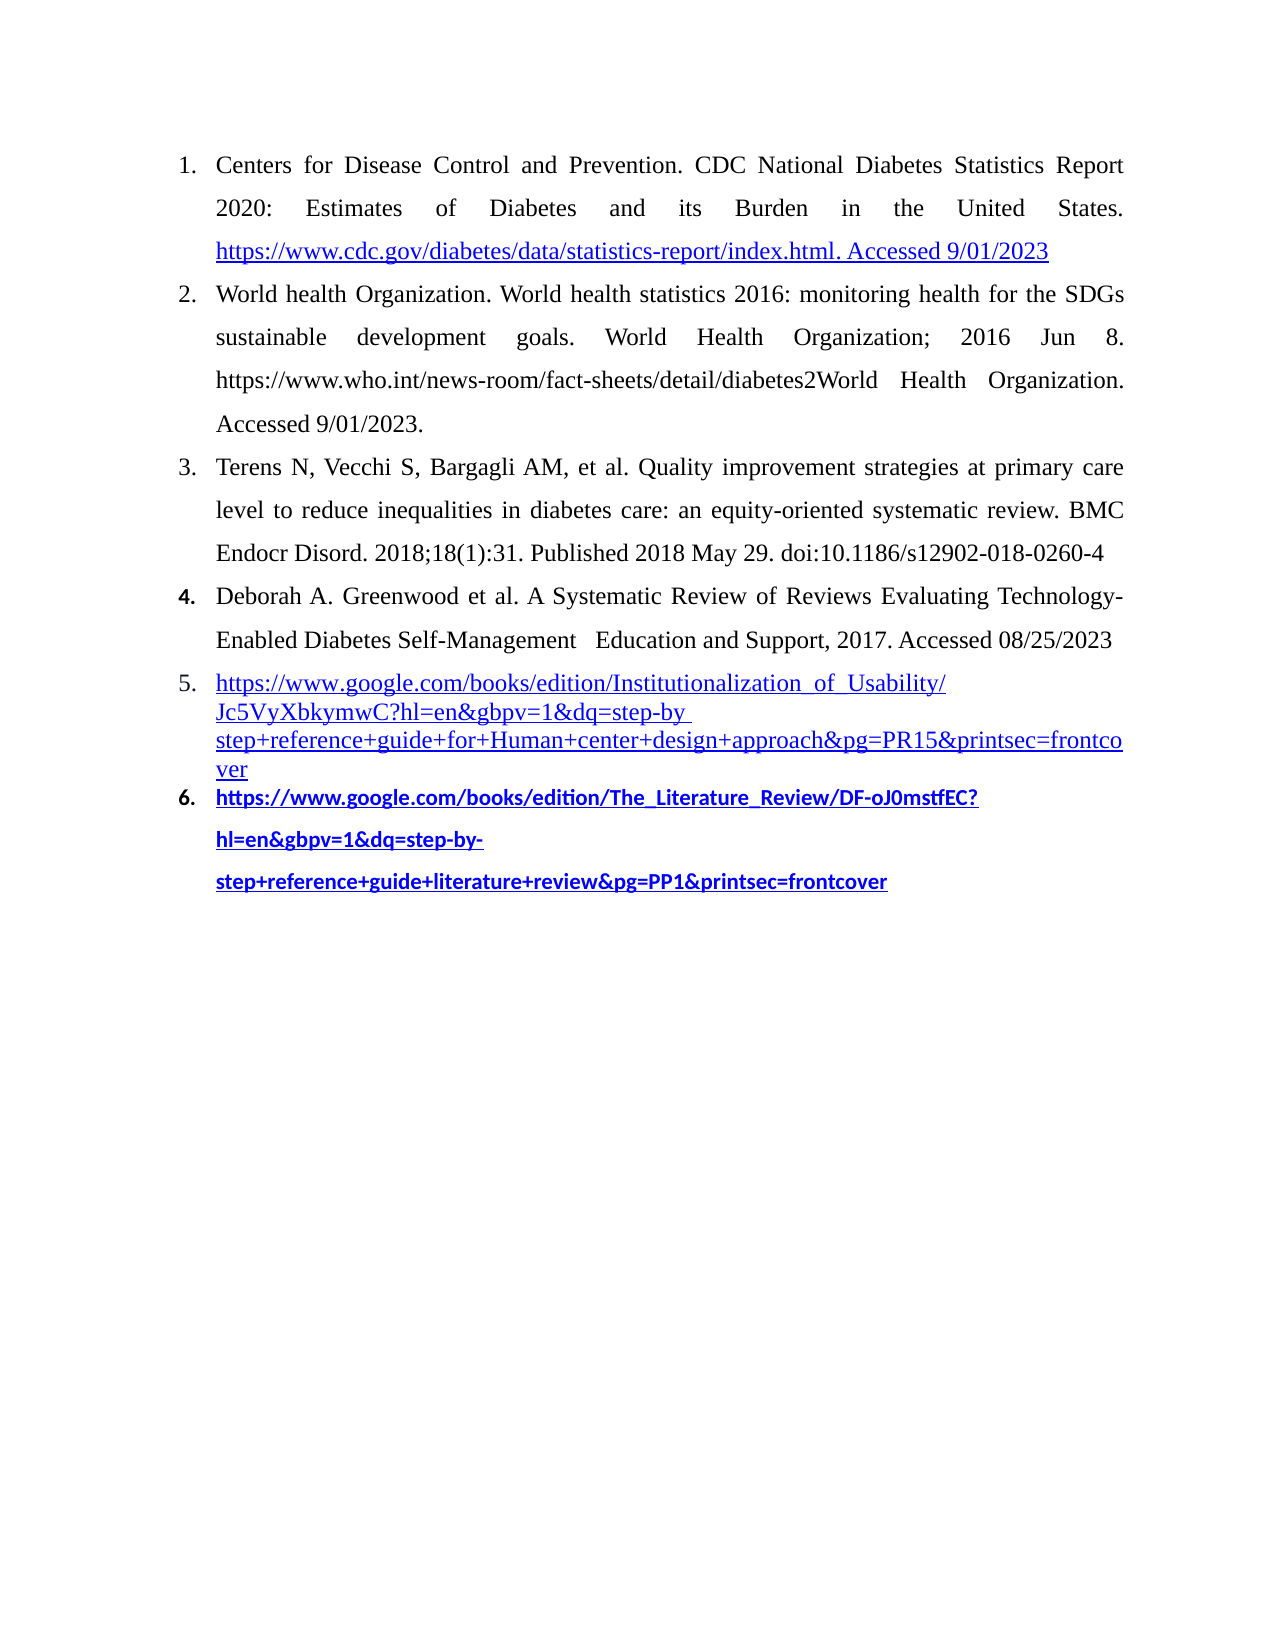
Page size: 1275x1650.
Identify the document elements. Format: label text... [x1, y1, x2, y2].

list Deborah A. Greenwood et al. A Systematic Review of Reviews Evaluating Technology-Enabled Diabetes Self-Management Education and Support, 2017. Accessed 08/25/2023 [178, 581, 1125, 653]
list Centers for Disease Control and Prevention. CDC National Diabetes Statistics Report 2020: Estimates of Diabetes and its Burden in the United States. https://www.cdc.gov/diabetes/data/statistics-report/index.html. Accessed 9/01/2023 [178, 150, 1125, 265]
list https://www.google.com/books/edition/The_Literature_Review/DF-oJ0mstfEC?hl=en&gbpv=1&dq=step-by-step+reference+guide+literature+review&pg=PP1&printsec=frontcover [178, 783, 1125, 895]
list World health Organization. World health statistics 2016: monitoring health for the SDGs sustainable development goals. World Health Organization; 2016 Jun 8. https://www.who.int/news-room/fact-sheets/detail/diabetes2World Health Organization. Accessed 9/01/2023. [178, 279, 1125, 437]
list Terens N, Vecchi S, Bargagli AM, et al. Quality improvement strategies at primary care level to reduce inequalities in diabetes care: an equity-oriented systematic review. BMC Endocr Disord. 2018;18(1):31. Published 2018 May 29. doi:10.1186/s12902-018-0260-4 [178, 452, 1125, 567]
list https://www.google.com/books/edition/Institutionalization_of_Usability/Jc5VyXbkymwC?hl=en&gbpv=1&dq=step-by step+reference+guide+for+Human+center+design+approach&pg=PR15&printsec=frontcover [178, 668, 1125, 783]
